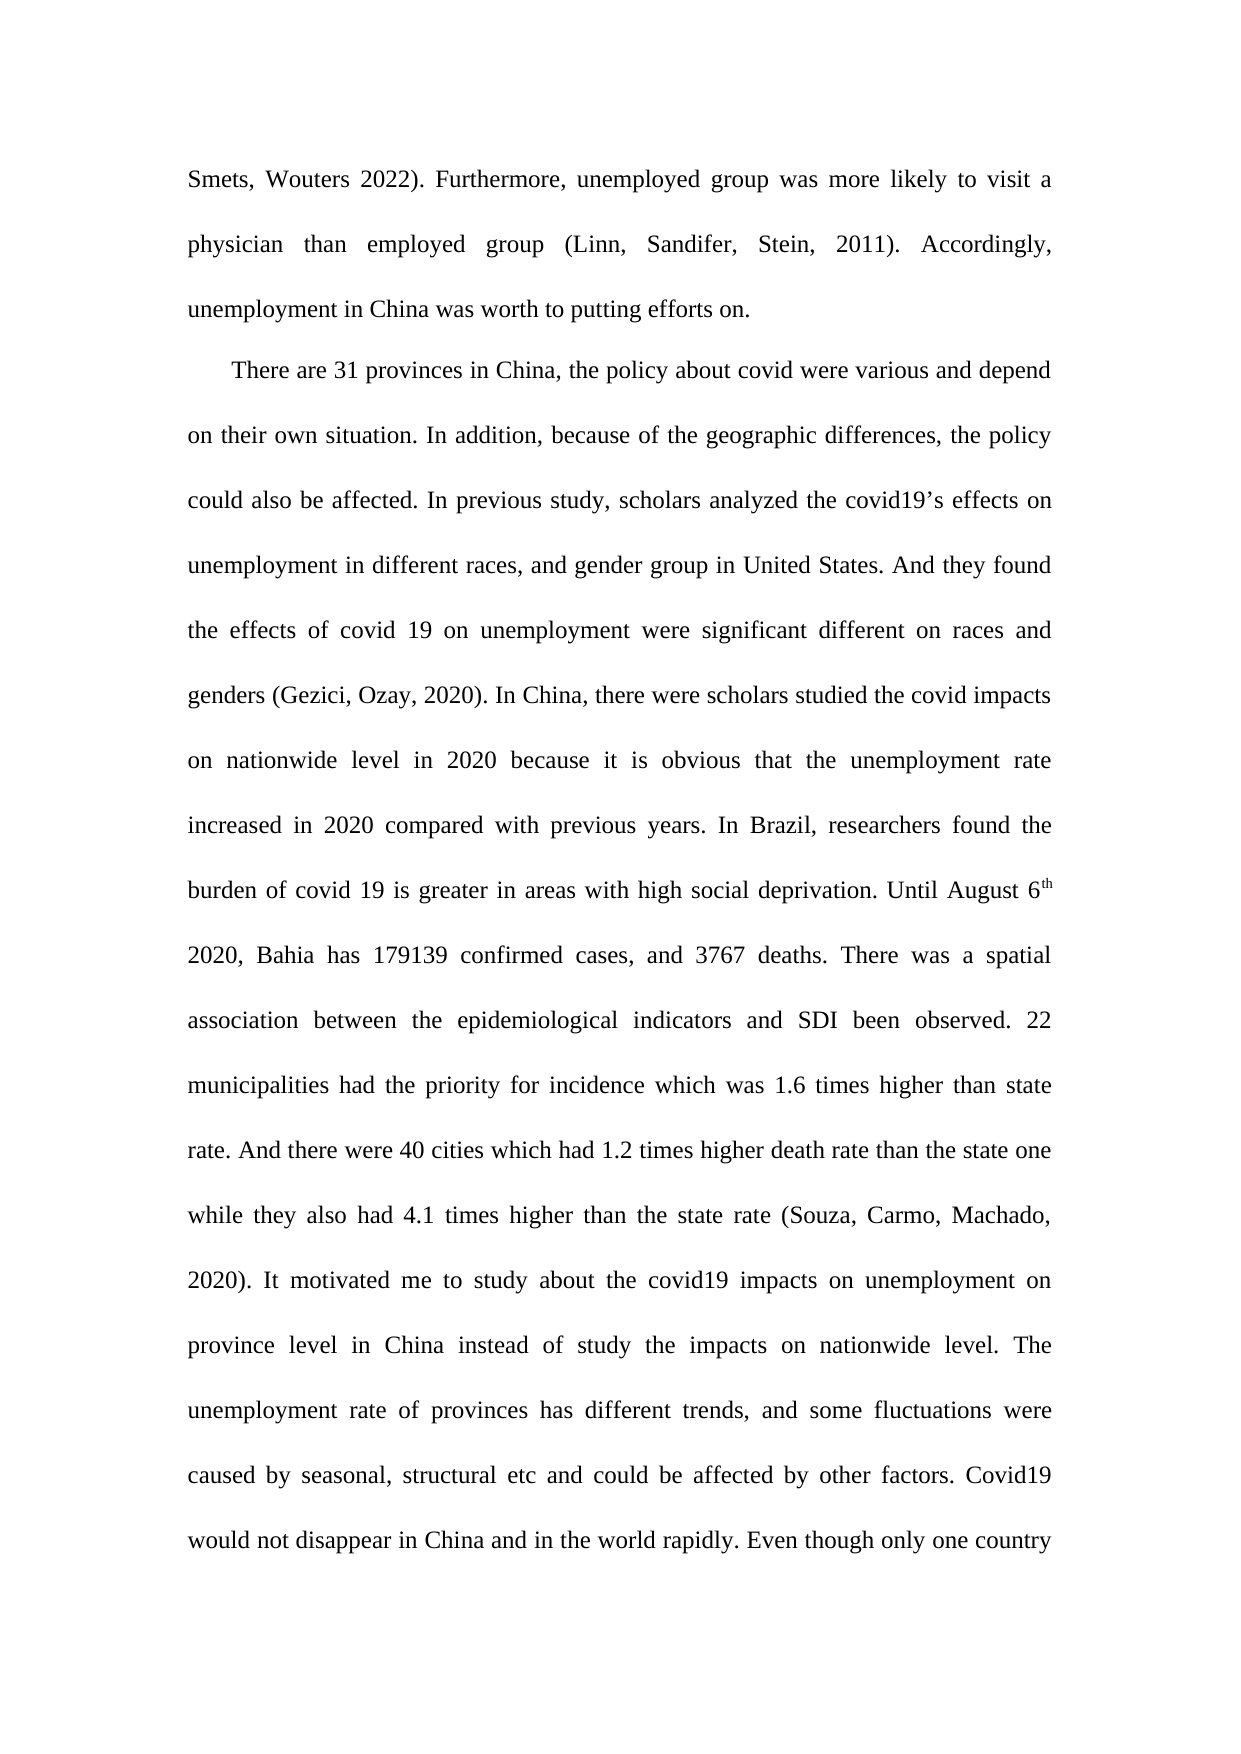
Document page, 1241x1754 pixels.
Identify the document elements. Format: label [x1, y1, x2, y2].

text [187, 162, 1053, 324]
text [187, 353, 1053, 1556]
